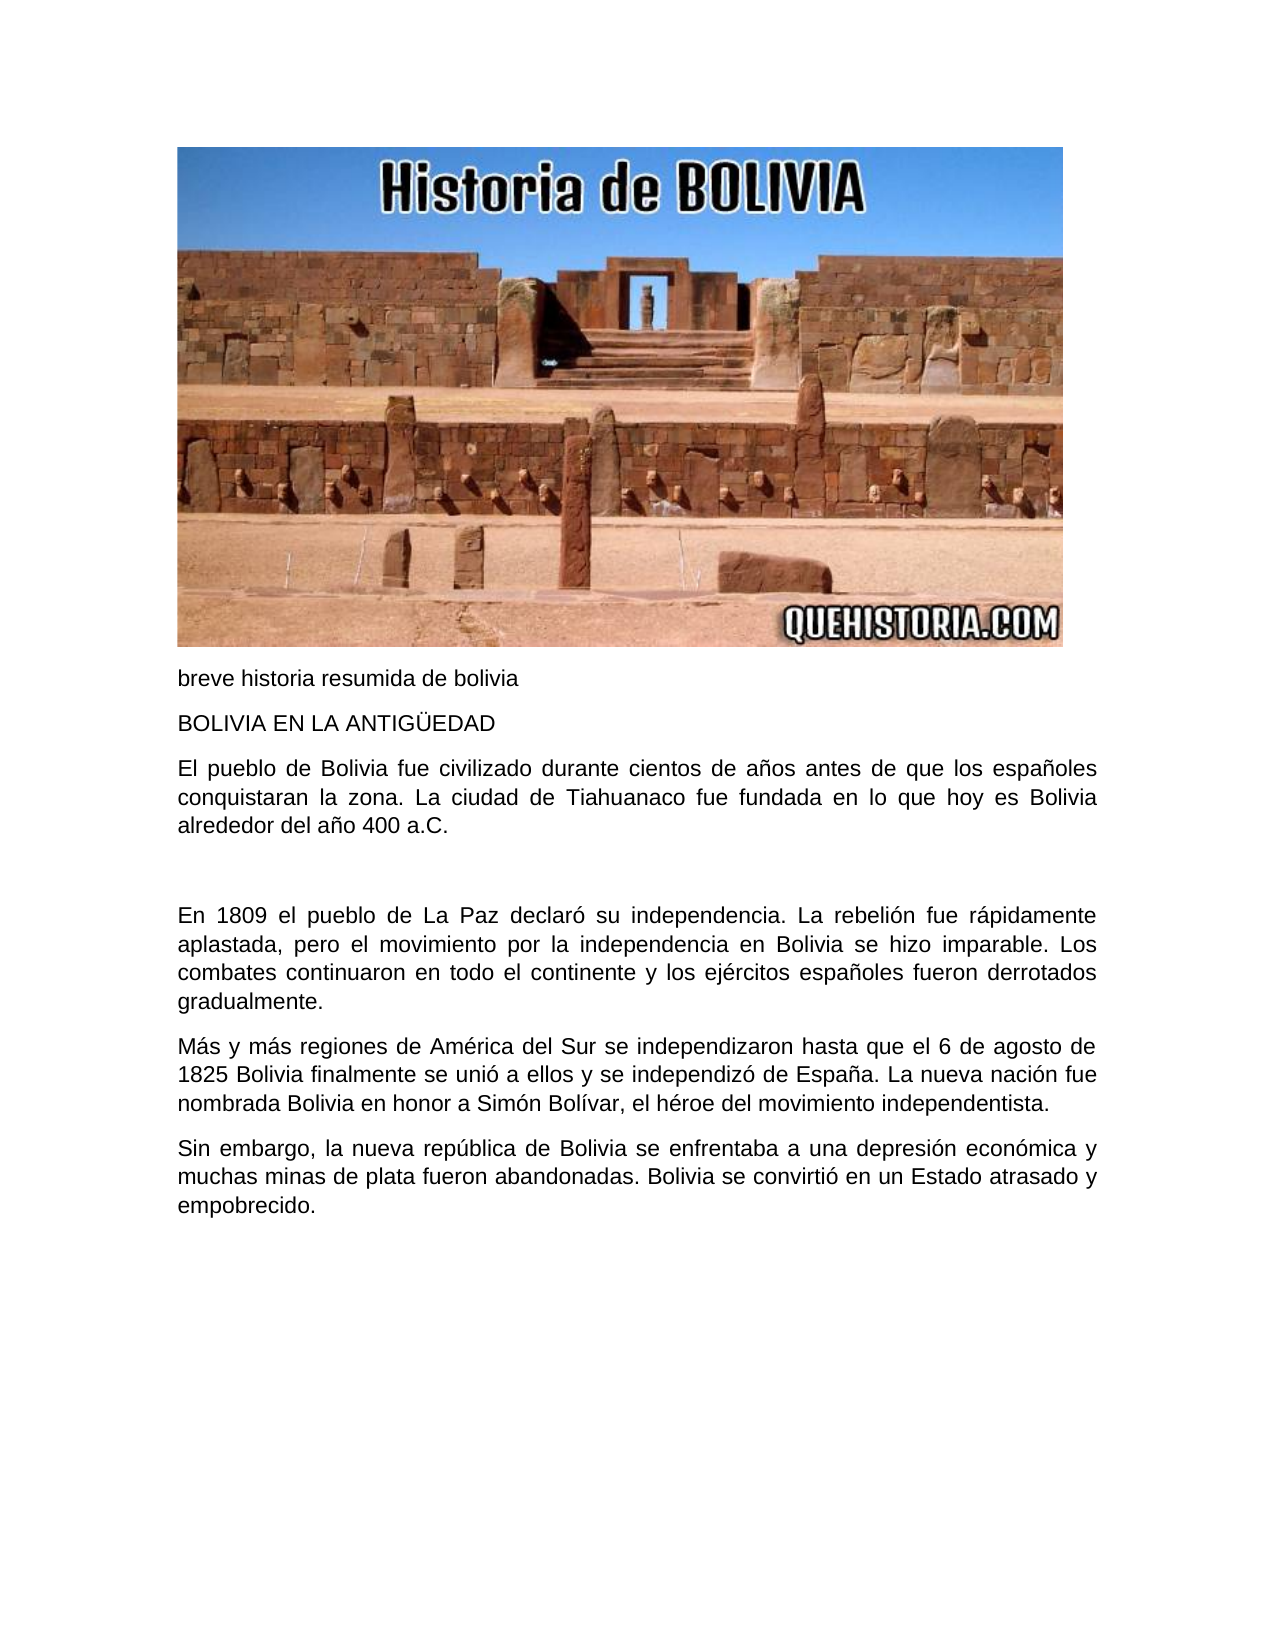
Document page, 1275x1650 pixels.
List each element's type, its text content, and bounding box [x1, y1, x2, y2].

text Más y más regiones de América del Sur se independizaron hasta que el 6 de agosto de 1825 Bolivia finalmente se unió a ellos y se independizó de España. La nueva nación fue nombrada Bolivia en honor a Simón Bolívar, el héroe del movimiento independentista. [177, 1033, 1098, 1116]
text El pueblo de Bolivia fue civilizado durante cientos de años antes de que los españoles conquistaran la zona. La ciudad de Tiahuanaco fue fundada en lo que hoy es Bolivia alrededor del año 400 a.C. [177, 755, 1098, 839]
text BOLIVIA EN LA ANTIGÜEDAD [177, 710, 1098, 737]
text breve historia resumida de bolivia [177, 665, 1098, 692]
text Sin embargo, la nueva república de Bolivia se enfrentaba a una depresión económica y muchas minas de plata fueron abandonadas. Bolivia se convirtió en un Estado atrasado y empobrecido. [177, 1135, 1098, 1218]
text En 1809 el pueblo de La Paz declaró su independencia. La rebelión fue rápidamente aplastada, pero el movimiento por la independencia en Bolivia se hizo imparable. Los combates continuaron en todo el continente y los ejércitos españoles fueron derrotados gradualmente. [177, 902, 1098, 1014]
picture [177, 147, 1063, 647]
